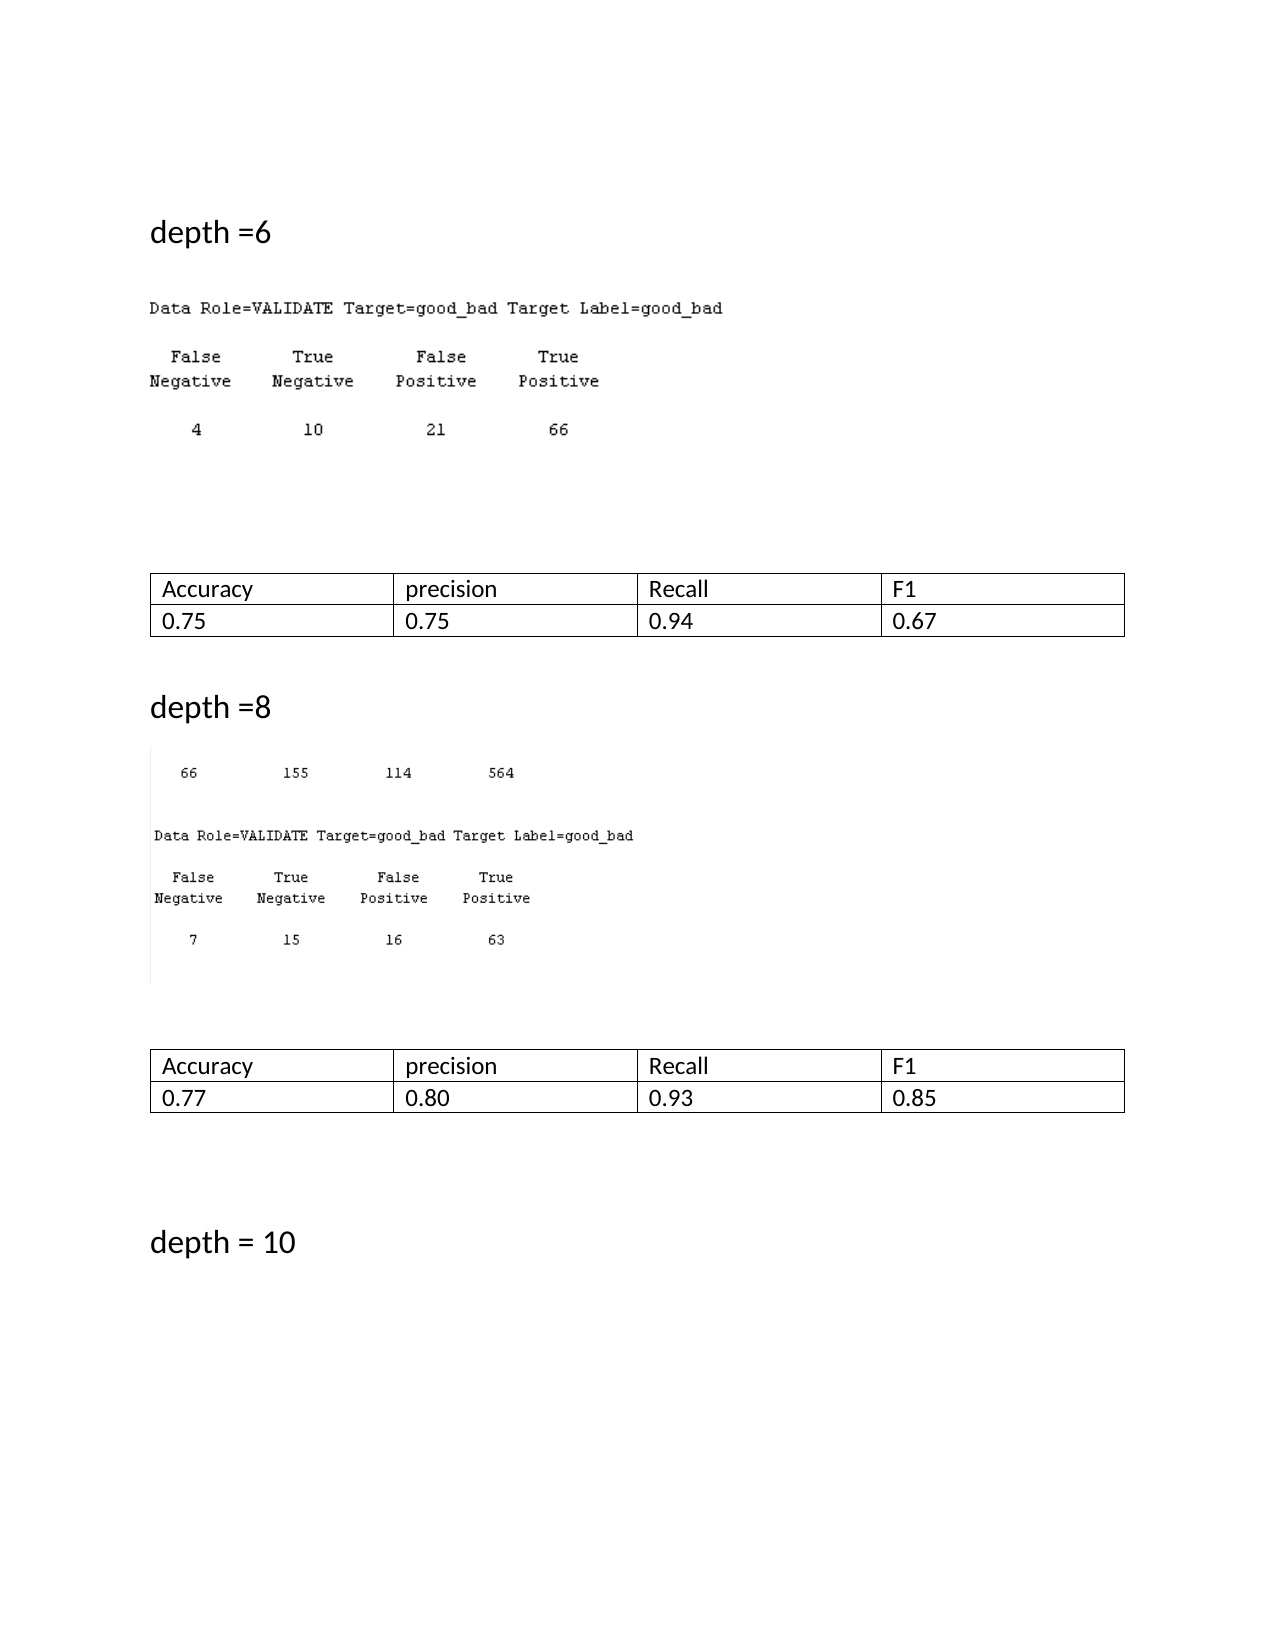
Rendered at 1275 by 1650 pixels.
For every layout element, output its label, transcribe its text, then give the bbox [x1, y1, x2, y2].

table_cell 0.67 [882, 605, 1124, 636]
table_cell 0.80 [394, 1082, 637, 1112]
table_header Accuracy [151, 1050, 393, 1081]
table_cell 0.75 [151, 605, 393, 636]
table_header precision [394, 1050, 637, 1081]
table_cell 0.94 [638, 605, 881, 636]
table_cell 0.85 [882, 1082, 1124, 1112]
table_header precision [394, 574, 637, 604]
table_cell 0.93 [638, 1082, 881, 1112]
table_header Recall [638, 1050, 881, 1081]
table_header F1 [882, 1050, 1124, 1081]
table_header Recall [638, 574, 881, 604]
table_header F1 [882, 574, 1124, 604]
text depth =8 [150, 686, 1125, 727]
picture [150, 271, 778, 504]
picture [150, 746, 1125, 984]
text depth = 10 [150, 1221, 1125, 1262]
table_header Accuracy [151, 574, 393, 604]
table_cell 0.77 [151, 1082, 393, 1112]
text depth =6 [150, 211, 1125, 251]
table_cell 0.75 [394, 605, 637, 636]
